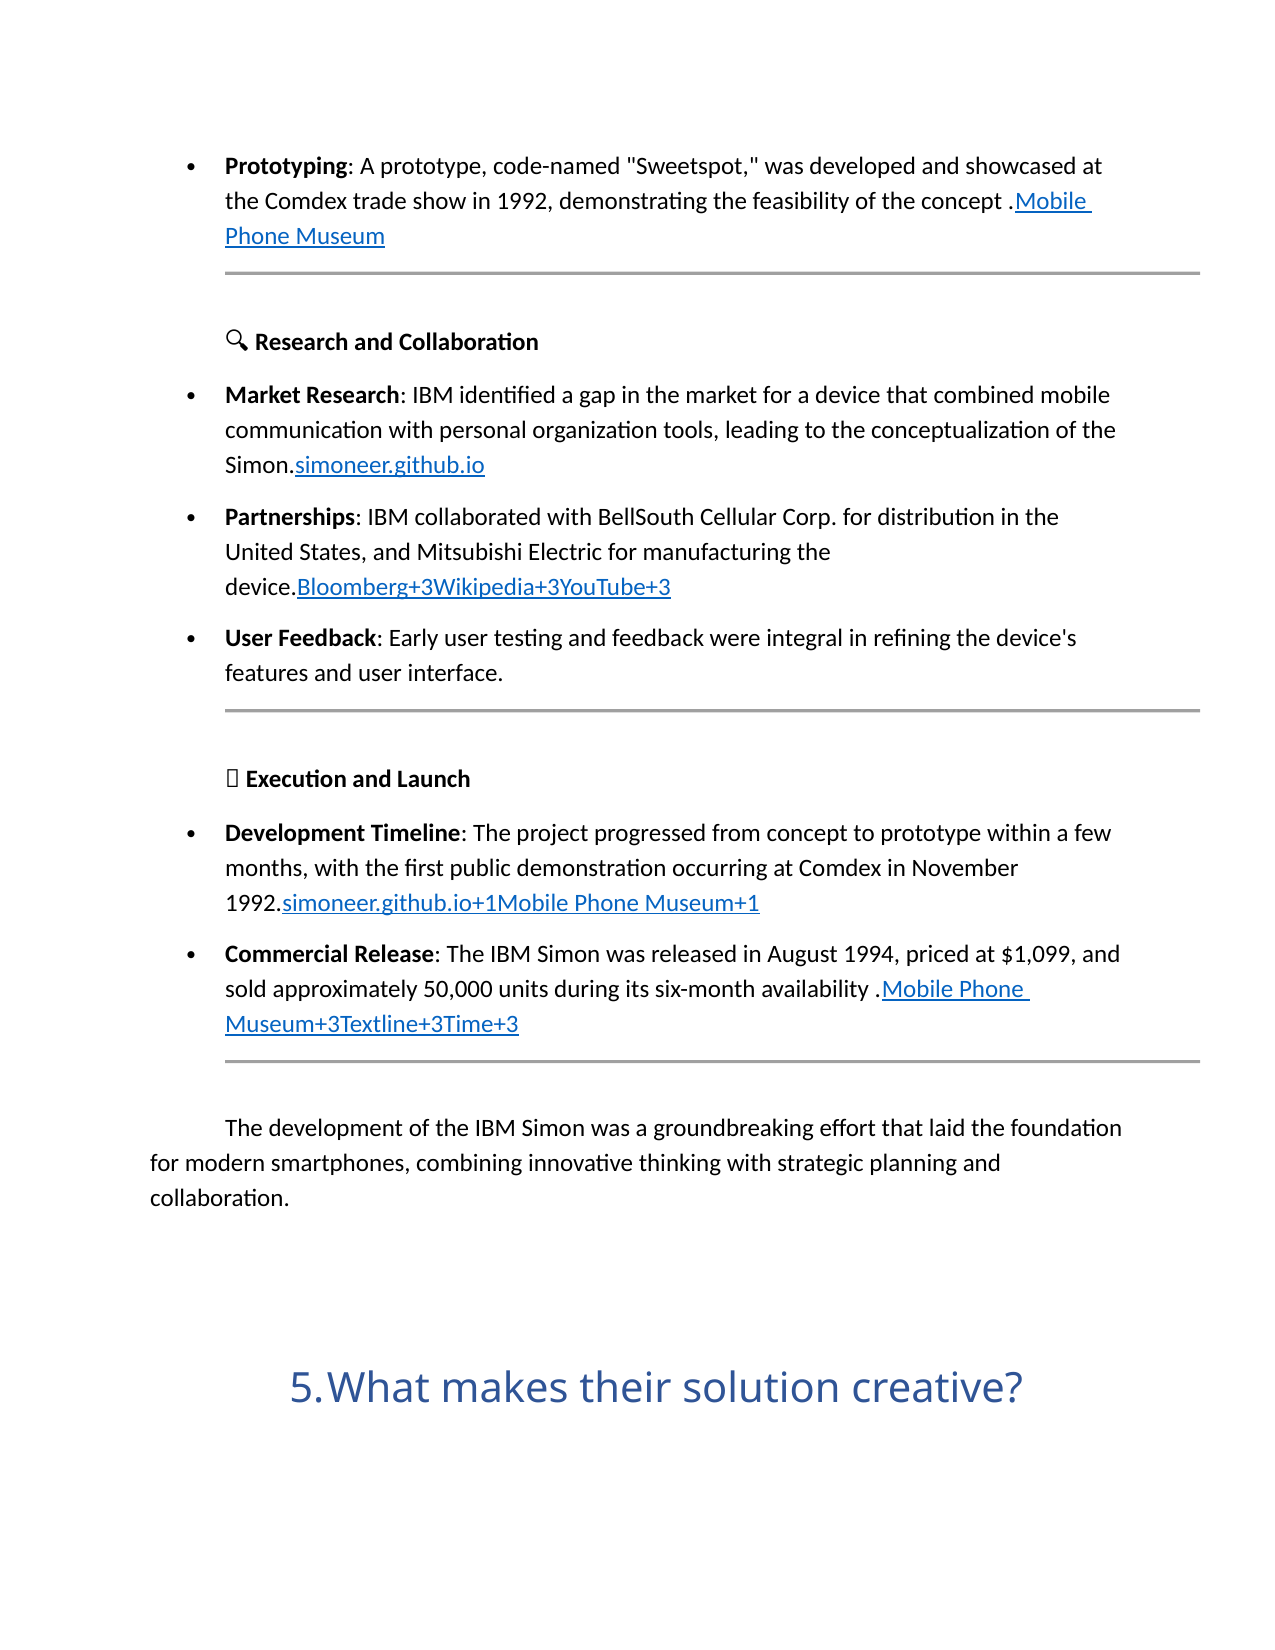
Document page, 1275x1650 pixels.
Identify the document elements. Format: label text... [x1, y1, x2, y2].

list Partnerships: IBM collaborated with BellSouth Cellular Corp. for distribution in the United States, and Mitsubishi Electric for manufacturing the device.Bloomberg+3Wikipedia+3YouTube+3 [187, 501, 1125, 601]
text 🔍 Research and Collaboration [150, 323, 1125, 357]
list Commercial Release: The IBM Simon was released in August 1994, priced at $1,099, and sold approximately 50,000 units during its six-month availability .Mobile Phone Museum+3Textline+3Time+3 [187, 938, 1125, 1039]
text 🚀 Execution and Launch [150, 761, 1125, 795]
list Market Research: IBM identified a gap in the market for a device that combined mobile communication with personal organization tools, leading to the conceptualization of the Simon.simoneer.github.io [187, 379, 1125, 480]
subtitle What makes their solution creative? [187, 1357, 1125, 1414]
list Prototyping: A prototype, code-named "Sweetspot," was developed and showcased at the Comdex trade show in 1992, demonstrating the feasibility of the concept .Mobile Phone Museum [187, 150, 1125, 251]
text The development of the IBM Simon was a groundbreaking effort that laid the foundation for modern smartphones, combining innovative thinking with strategic planning and collaboration. [150, 1112, 1125, 1212]
list User Feedback: Early user testing and feedback were integral in refining the device's features and user interface. [187, 622, 1125, 688]
list Development Timeline: The project progressed from concept to prototype within a few months, with the first public demonstration occurring at Comdex in November 1992.simoneer.github.io+1Mobile Phone Museum+1 [187, 817, 1125, 917]
